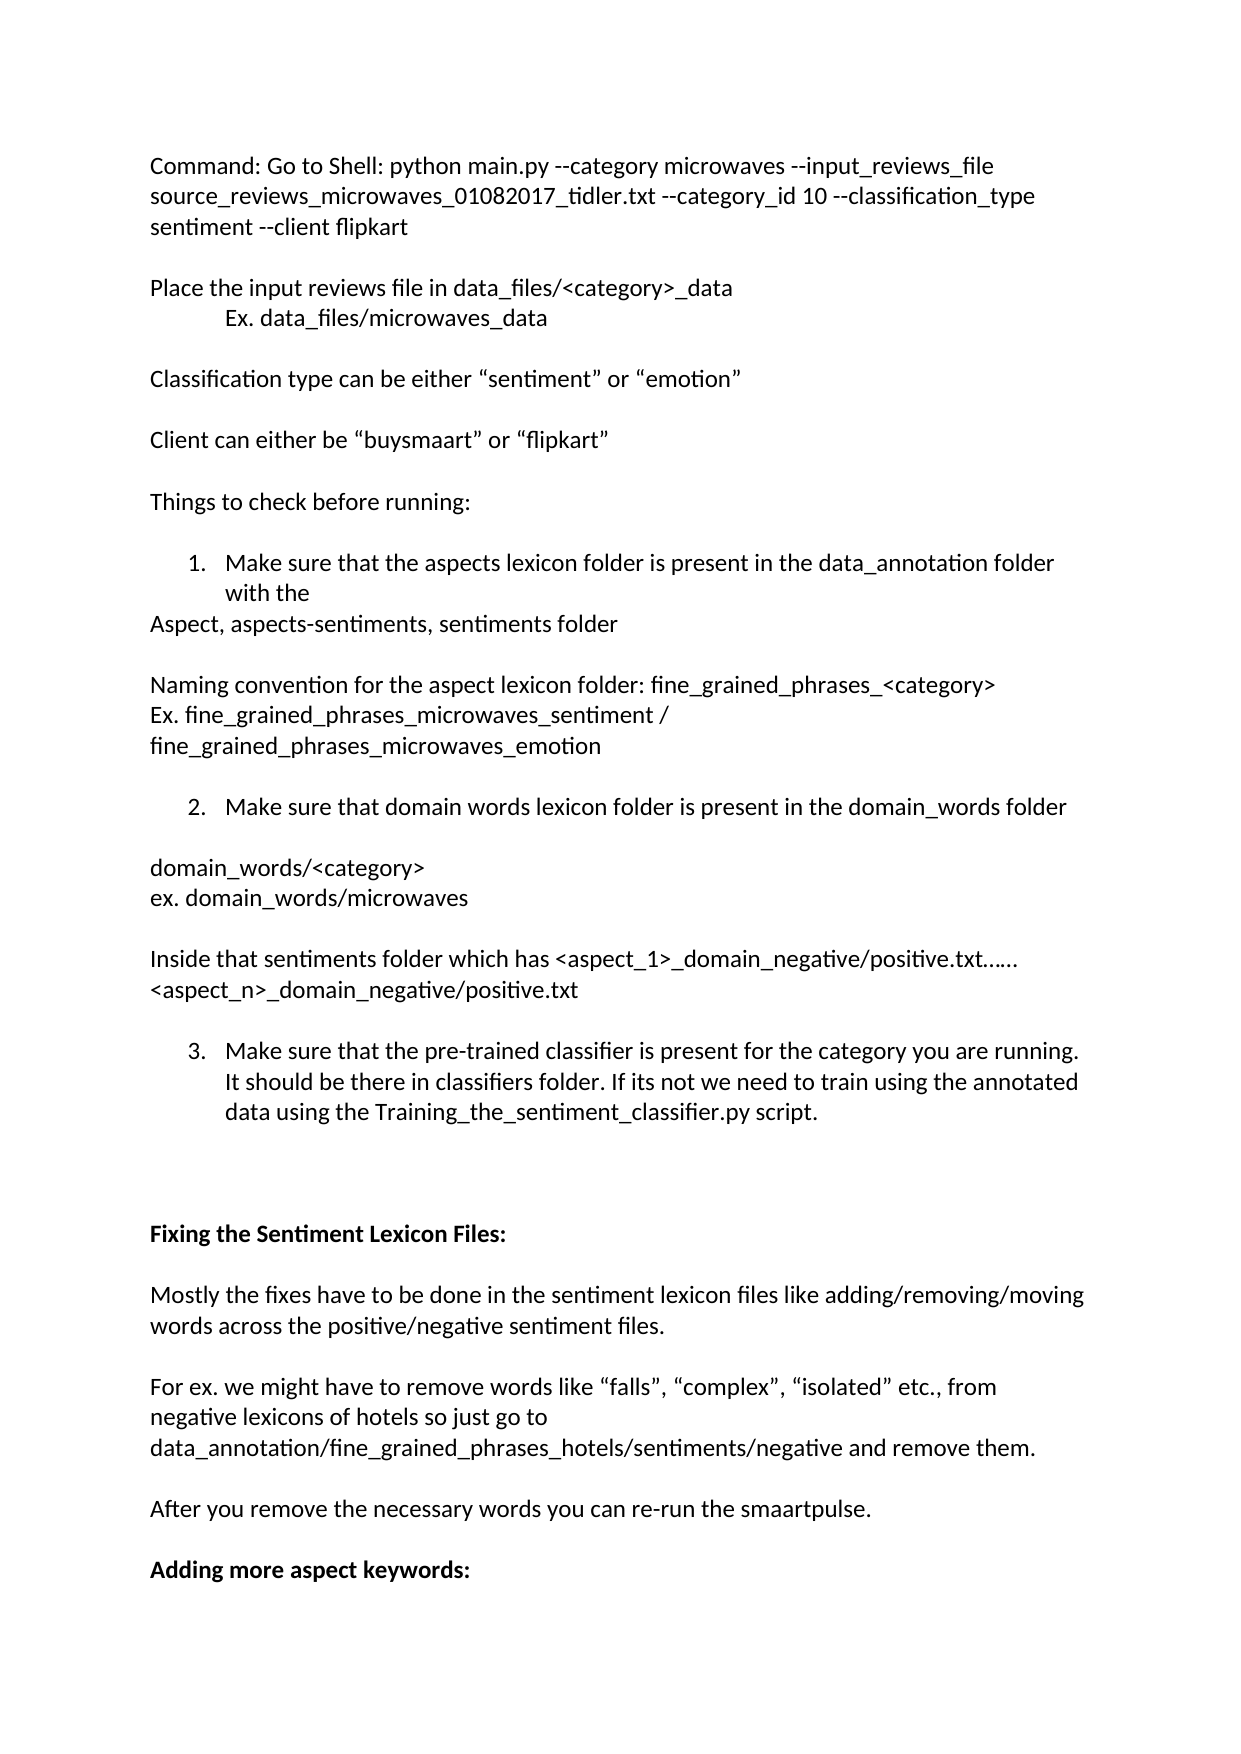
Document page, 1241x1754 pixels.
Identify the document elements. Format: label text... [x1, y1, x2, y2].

text Fixing the Sentiment Lexicon Files: [150, 1218, 1090, 1249]
text Aspect, aspects-sentiments, sentiments folder [150, 608, 1090, 638]
list Make sure that the pre-trained classifier is present for the category you are running. It should be there in classifiers folder. If its not we need to train using the annotated data using the Training_the_sentiment_classifier.py script. [187, 1035, 1090, 1127]
text After you remove the necessary words you can re-run the smaartpulse. [150, 1493, 1090, 1523]
text Command: Go to Shell: python main.py --category microwaves --input_reviews_file source_reviews_microwaves_01082017_tidler.txt --category_id 10 --classification_type sentiment --client flipkart [150, 150, 1090, 242]
text Client can either be “buysmaart” or “flipkart” [150, 425, 1090, 455]
text Mostly the fixes have to be done in the sentiment lexicon files like adding/removing/moving words across the positive/negative sentiment files. [150, 1279, 1090, 1340]
text Ex. fine_grained_phrases_microwaves_sentiment / fine_grained_phrases_microwaves_emotion [150, 699, 1090, 760]
text For ex. we might have to remove words like “falls”, “complex”, “isolated” etc., from negative lexicons of hotels so just go to data_annotation/fine_grained_phrases_hotels/sentiments/negative and remove them. [150, 1371, 1090, 1462]
list Make sure that the aspects lexicon folder is present in the data_annotation folder with the [187, 547, 1090, 608]
text Classification type can be either “sentiment” or “emotion” [150, 364, 1090, 394]
text ex. domain_words/microwaves [150, 882, 1090, 913]
text Things to check before running: [150, 486, 1090, 516]
text Ex. data_files/microwaves_data [150, 303, 1090, 333]
text Adding more aspect keywords: [150, 1554, 1090, 1584]
text Inside that sentiments folder which has <aspect_1>_domain_negative/positive.txt……<aspect_n>_domain_negative/positive.txt [150, 943, 1090, 1004]
list Make sure that domain words lexicon folder is present in the domain_words folder [187, 791, 1090, 821]
text Naming convention for the aspect lexicon folder: fine_grained_phrases_<category> [150, 669, 1090, 699]
text domain_words/<category> [150, 852, 1090, 882]
text Place the input reviews file in data_files/<category>_data [150, 272, 1090, 303]
